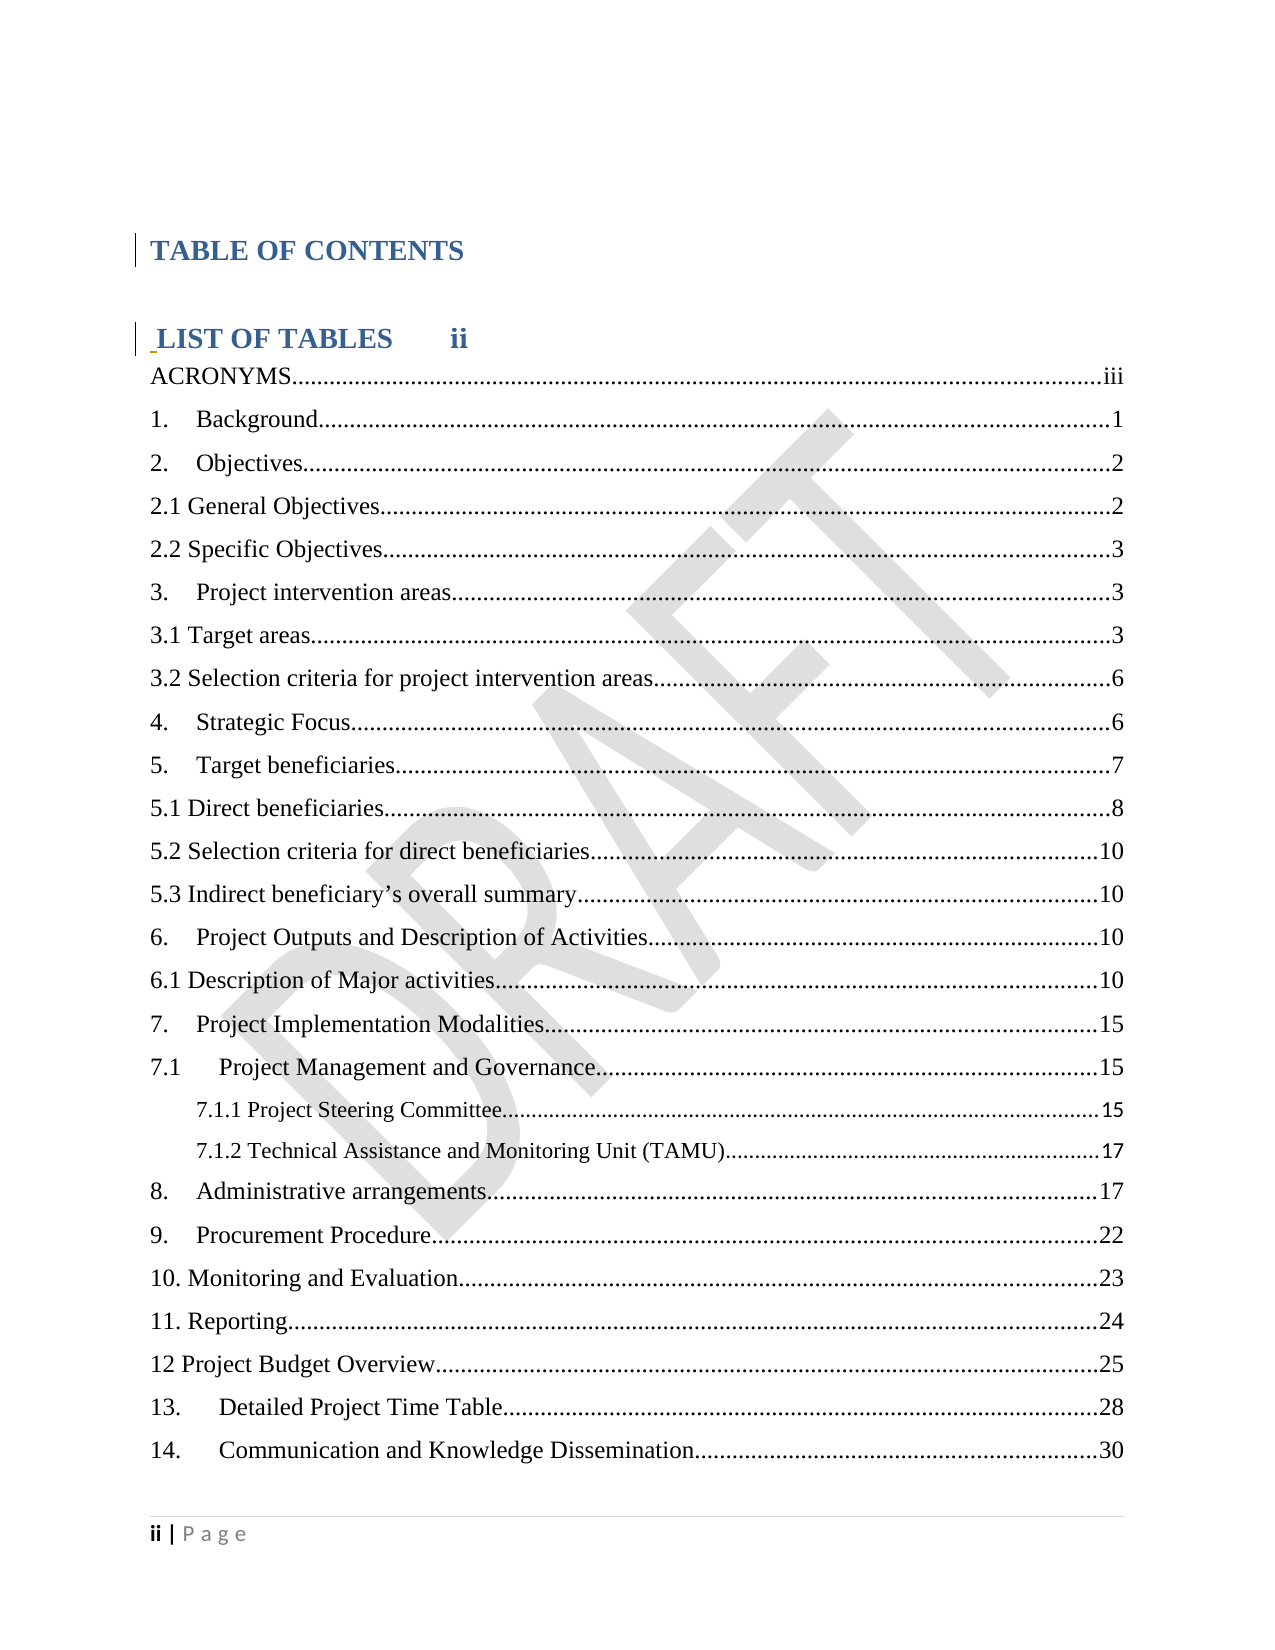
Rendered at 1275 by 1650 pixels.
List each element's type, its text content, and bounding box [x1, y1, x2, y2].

subtitle TABLE OF CONTENTS [150, 233, 1125, 267]
